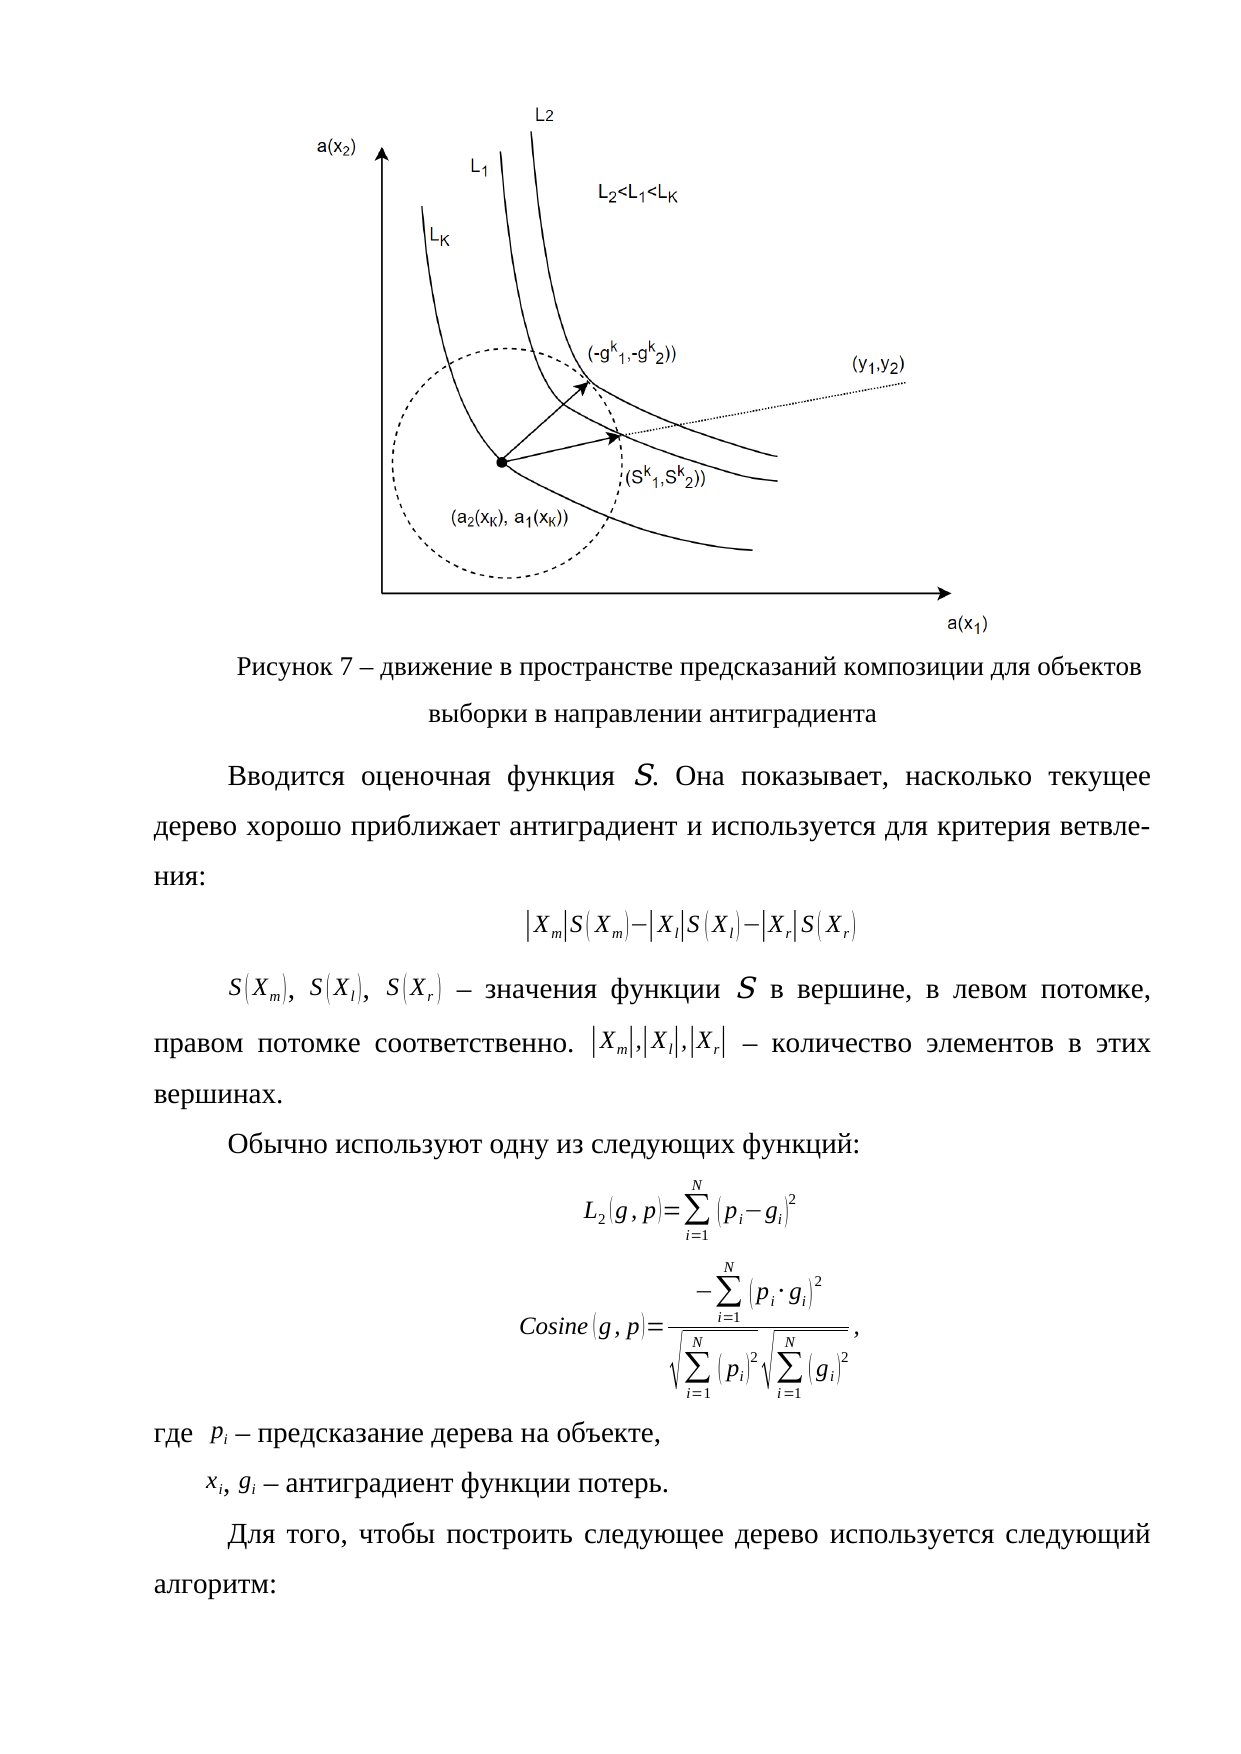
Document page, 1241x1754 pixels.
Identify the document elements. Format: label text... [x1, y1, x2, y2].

picture [315, 103, 990, 637]
text Для того, чтобы построить следующее дерево используется следующий алгоритм: [153, 1516, 1152, 1600]
text Обычно используют одну из следующих функций: [153, 1126, 1152, 1160]
text , – антиградиент функции потерь. [237, 1466, 1152, 1499]
text Рисунок 7 – движение в пространстве предсказаний композиции для объектов выборки в направлении антиградиента [153, 650, 1152, 728]
text Вводится оценочная функция S. Она показывает, насколько текущее дерево хорошо приближает антиградиент и используется для критерия ветвле-ния: [153, 756, 1152, 892]
text , , – значения функции S в вершине, в левом потомке, правом потомке соответственно. – количество элементов в этих вершинах. [153, 970, 1152, 1109]
text где – предсказание дерева на объекте, [153, 1415, 1152, 1449]
text , – антиградиент функции потерь. [153, 1466, 223, 1499]
